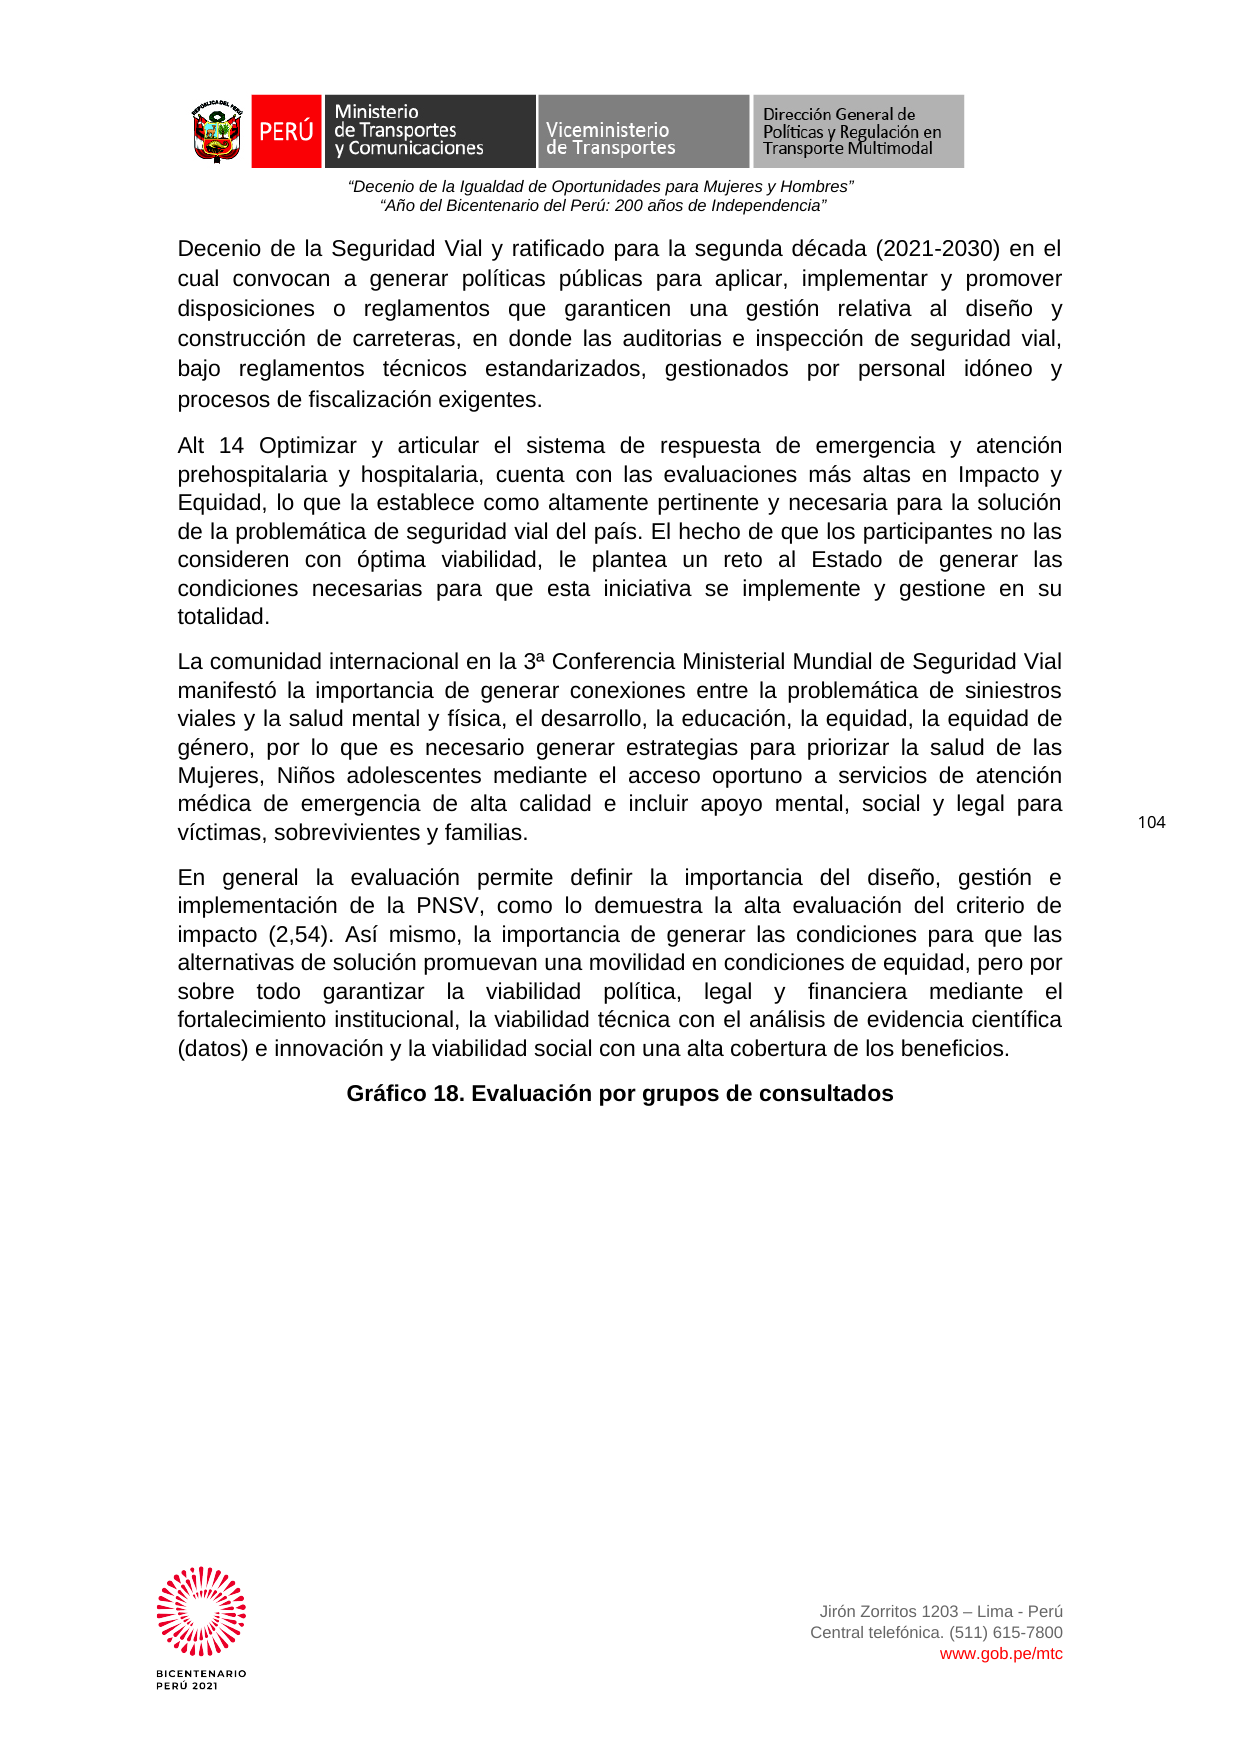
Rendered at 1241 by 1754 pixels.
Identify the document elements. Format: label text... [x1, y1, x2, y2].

picture [156, 1566, 246, 1690]
picture [177, 91, 968, 171]
text La comunidad internacional en la 3ª Conferencia Ministerial Mundial de Seguridad Vial manifestó la importancia de generar conexiones entre la problemática de siniestros viales y la salud mental y física, el desarrollo, la educación, la equidad, la equidad de género, por lo que es necesario generar estrategias para priorizar la salud de las Mujeres, Niños adolescentes mediante el acceso oportuno a servicios de atención médica de emergencia de alta calidad e incluir apoyo mental, social y legal para víctimas, sobrevivientes y familias. [177, 648, 1063, 845]
text Alt 14 Optimizar y articular el sistema de respuesta de emergencia y atención prehospitalaria y hospitalaria, cuenta con las evaluaciones más altas en Impacto y Equidad, lo que la establece como altamente pertinente y necesaria para la solución de la problemática de seguridad vial del país. El hecho de que los participantes no las consideren con óptima viabilidad, le plantea un reto al Estado de generar las condiciones necesarias para que esta iniciativa se implemente y gestione en su totalidad. [177, 432, 1063, 629]
text En general la evaluación permite definir la importancia del diseño, gestión e implementación de la PNSV, como lo demuestra la alta evaluación del criterio de impacto (2,54). Así mismo, la importancia de generar las condiciones para que las alternativas de solución promuevan una movilidad en condiciones de equidad, pero por sobre todo garantizar la viabilidad política, legal y financiera mediante el fortalecimiento institucional, la viabilidad técnica con el análisis de evidencia científica (datos) e innovación y la viabilidad social con una alta cobertura de los beneficios. [177, 864, 1063, 1061]
text Gráfico 18. Evaluación por grupos de consultados [177, 1079, 1063, 1106]
